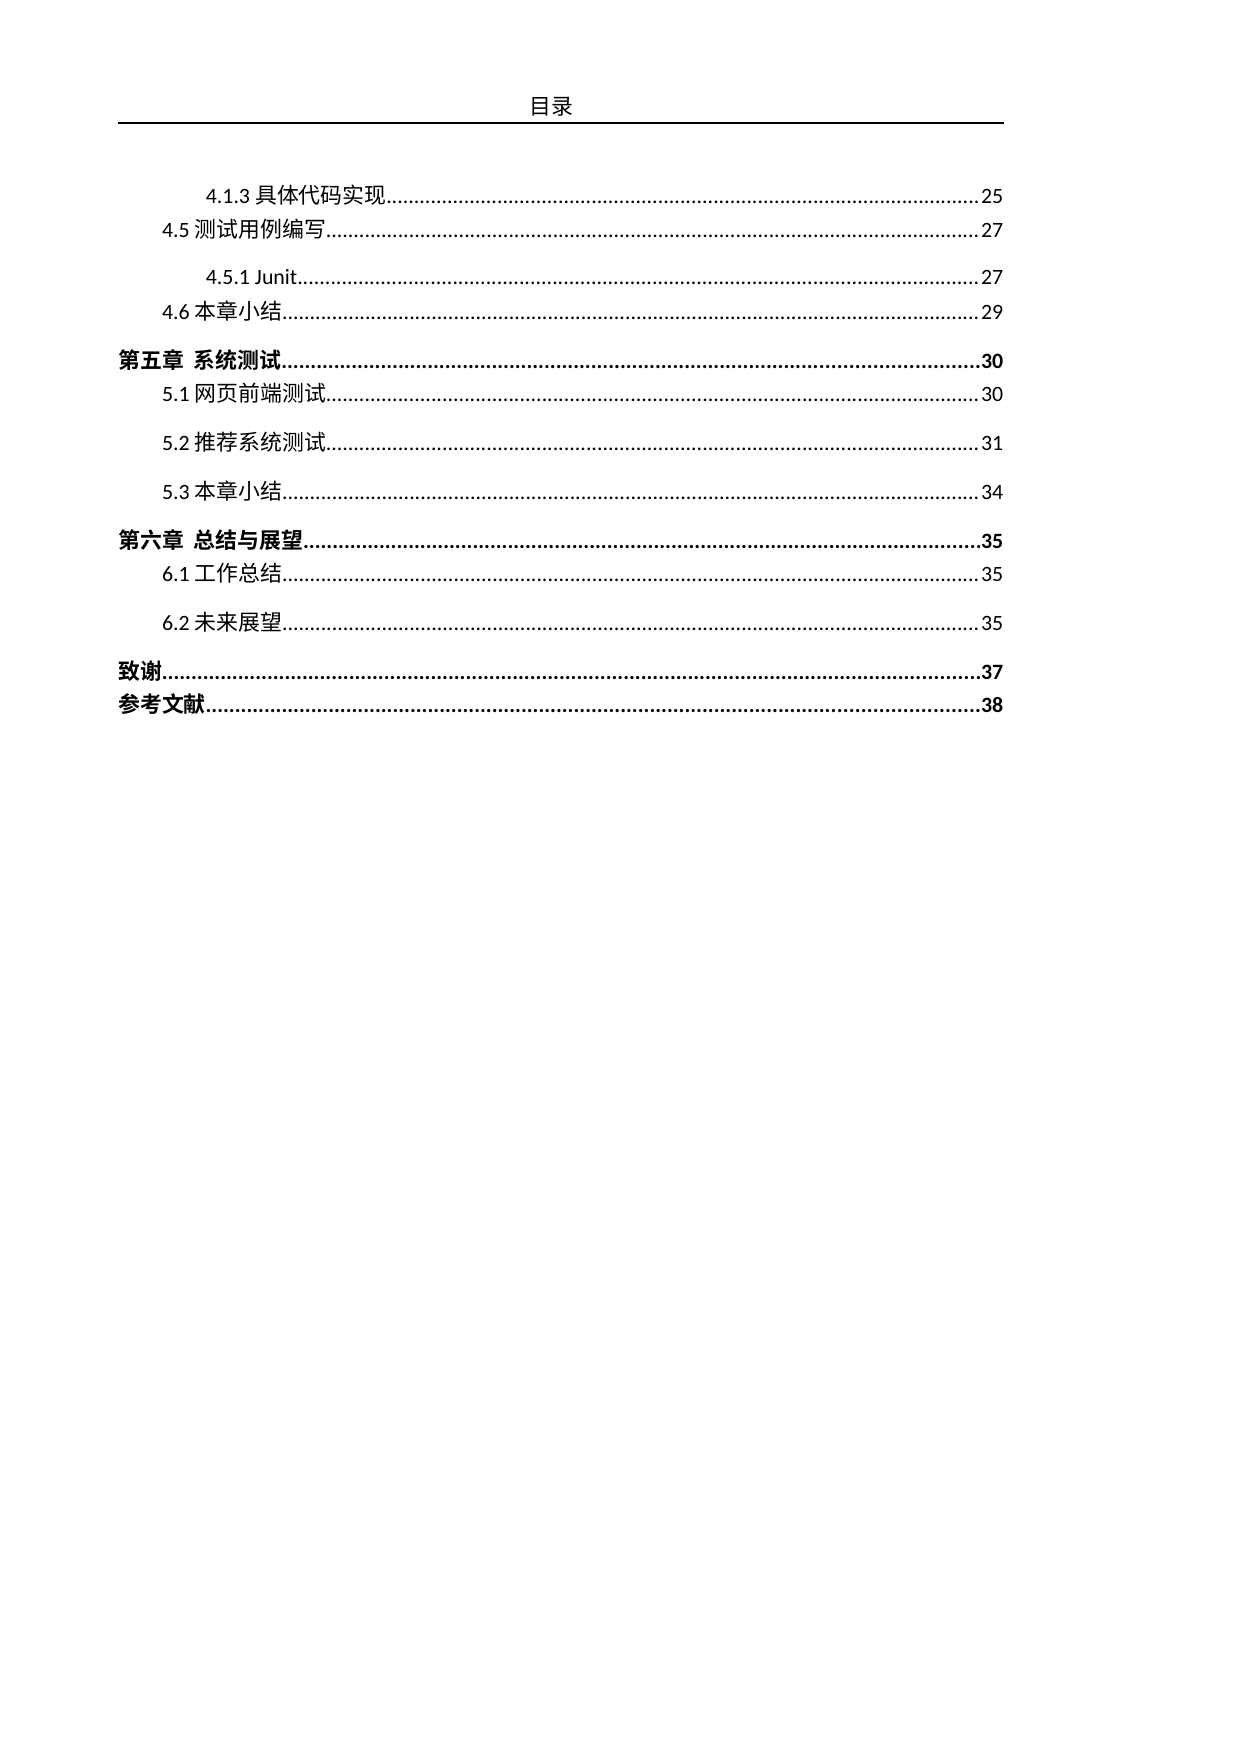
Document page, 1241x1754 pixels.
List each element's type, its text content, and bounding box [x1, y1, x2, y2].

text 第五章 系统测试 30 [118, 342, 1004, 375]
text 4.1.3 具体代码实现 25 [206, 178, 1004, 211]
text 参考文献 38 [118, 686, 1004, 719]
text 5.1 网页前端测试 30 [162, 375, 1004, 408]
text 5.3 本章小结 34 [162, 473, 1004, 506]
text 6.1 工作总结 35 [162, 555, 1004, 588]
text 第六章 总结与展望 35 [118, 522, 1004, 555]
text 6.2 未来展望 35 [162, 604, 1004, 637]
text 4.5 测试用例编写 27 [162, 211, 1004, 244]
text 4.5.1 Junit 27 [206, 260, 1004, 293]
text 5.2 推荐系统测试 31 [162, 424, 1004, 457]
text 致谢 37 [118, 653, 1004, 686]
text 4.6 本章小结 29 [162, 293, 1004, 326]
